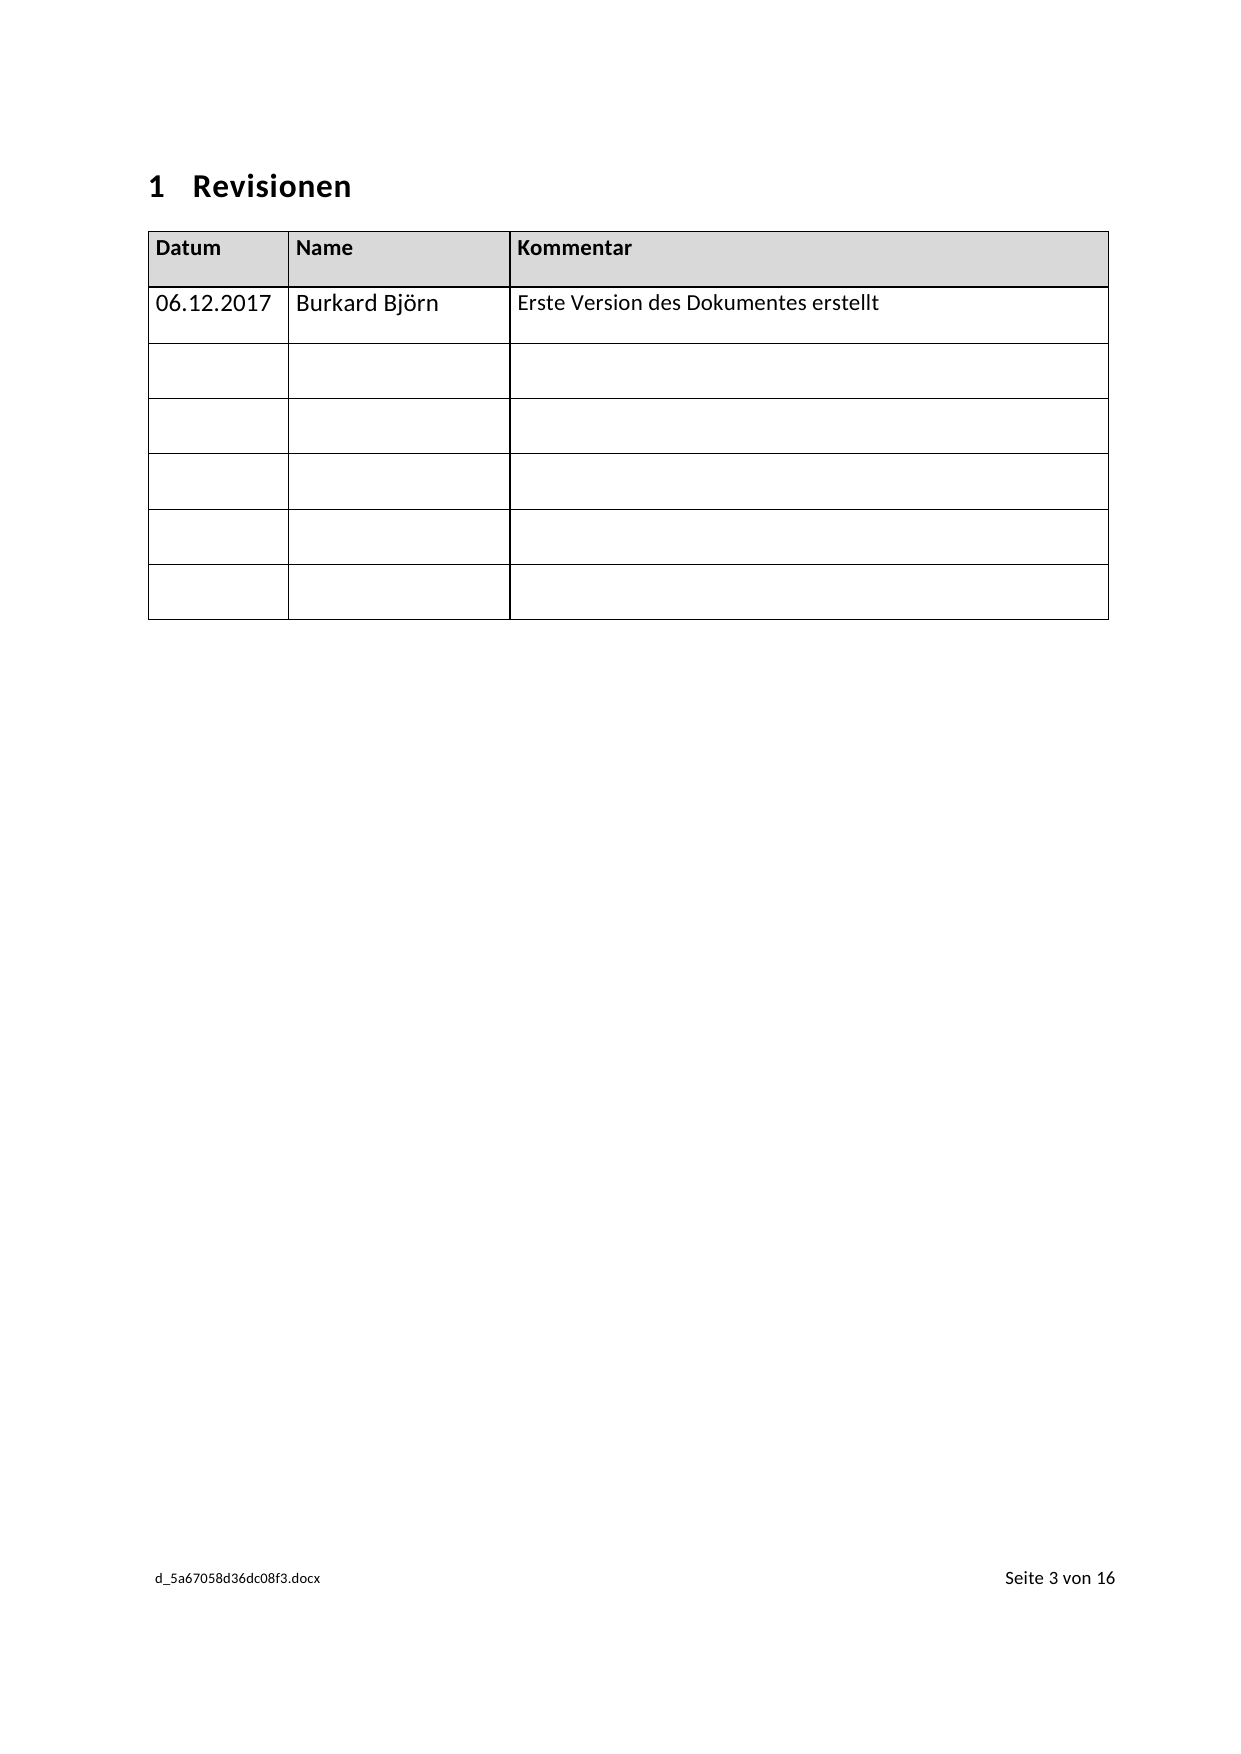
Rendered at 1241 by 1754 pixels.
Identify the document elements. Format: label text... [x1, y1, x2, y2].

table_cell [289, 510, 509, 564]
table_cell Erste Version des Dokumentes erstellt [511, 288, 1108, 343]
table_header Datum [149, 232, 288, 286]
table_cell [149, 510, 288, 564]
table_cell Burkard Björn [289, 288, 509, 343]
table_cell [149, 344, 288, 398]
table_cell [149, 565, 288, 619]
table_cell [511, 399, 1108, 453]
subtitle Revisionen [148, 165, 1134, 206]
table_cell [511, 344, 1108, 398]
table_header Kommentar [511, 232, 1108, 286]
table_cell [149, 399, 288, 453]
table_cell [511, 565, 1108, 619]
table_cell 06.12.2017 [149, 288, 288, 343]
table_cell [289, 399, 509, 453]
table_cell [149, 454, 288, 508]
table_cell [511, 454, 1108, 508]
table_header Name [289, 232, 509, 286]
table_cell [511, 510, 1108, 564]
table_cell [289, 344, 509, 398]
table_cell [289, 454, 509, 508]
table_cell [289, 565, 509, 619]
